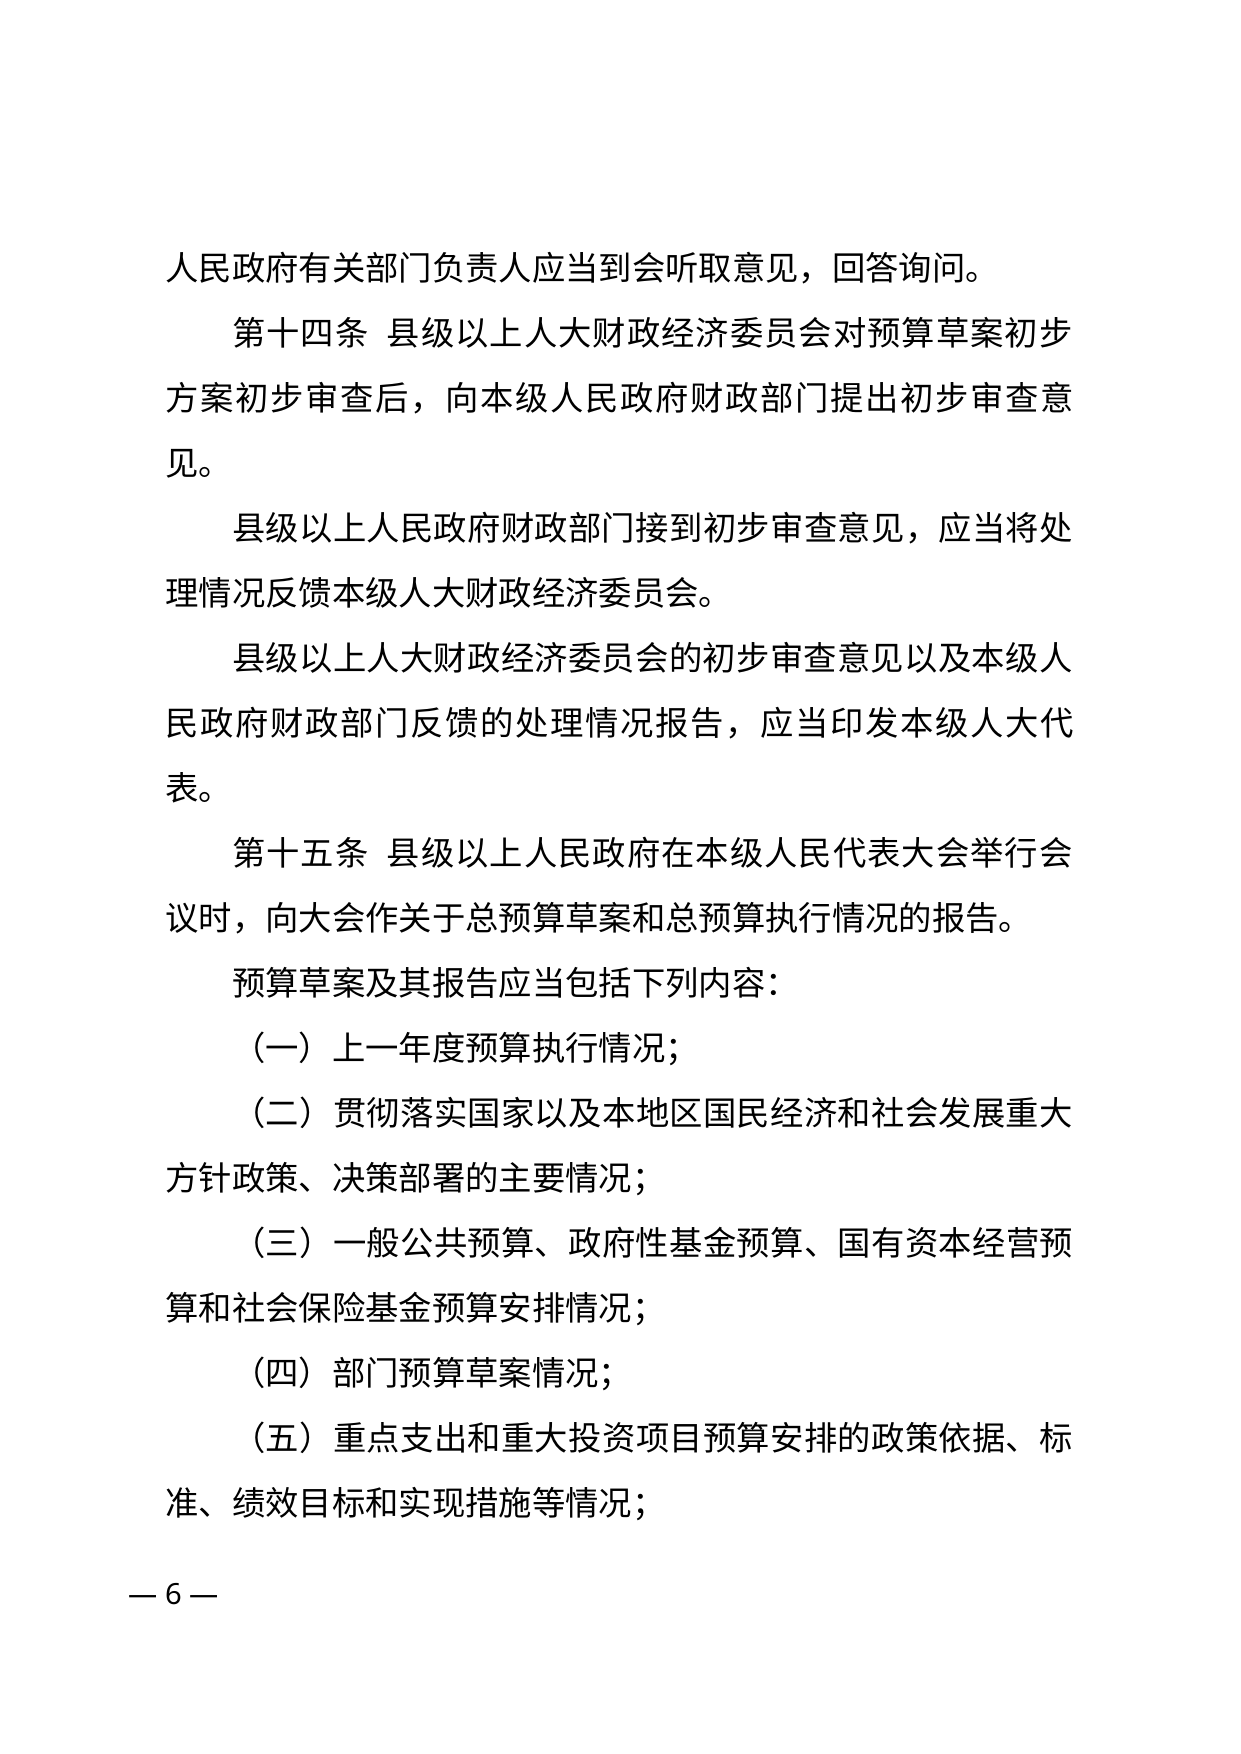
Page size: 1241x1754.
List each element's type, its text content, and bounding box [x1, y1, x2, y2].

text （二）贯彻落实国家以及本地区国民经济和社会发展重大方针政策、决策部署的主要情况； [165, 1078, 1075, 1208]
text 第十四条 县级以上人大财政经济委员会对预算草案初步方案初步审查后，向本级人民政府财政部门提出初步审查意见。 [165, 298, 1075, 493]
text 预算草案及其报告应当包括下列内容： [165, 948, 1075, 1013]
text （五）重点支出和重大投资项目预算安排的政策依据、标准、绩效目标和实现措施等情况； [165, 1403, 1075, 1533]
text （一）上一年度预算执行情况； [165, 1013, 1075, 1078]
text （三）一般公共预算、政府性基金预算、国有资本经营预算和社会保险基金预算安排情况； [165, 1208, 1075, 1338]
text （四）部门预算草案情况； [165, 1338, 1075, 1403]
text 县级以上人大财政经济委员会的初步审查意见以及本级人民政府财政部门反馈的处理情况报告，应当印发本级人大代表。 [165, 623, 1075, 818]
text 县级以上人民政府财政部门接到初步审查意见，应当将处理情况反馈本级人大财政经济委员会。 [165, 493, 1075, 623]
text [165, 233, 1075, 298]
text 第十五条 县级以上人民政府在本级人民代表大会举行会议时，向大会作关于总预算草案和总预算执行情况的报告。 [165, 818, 1075, 948]
